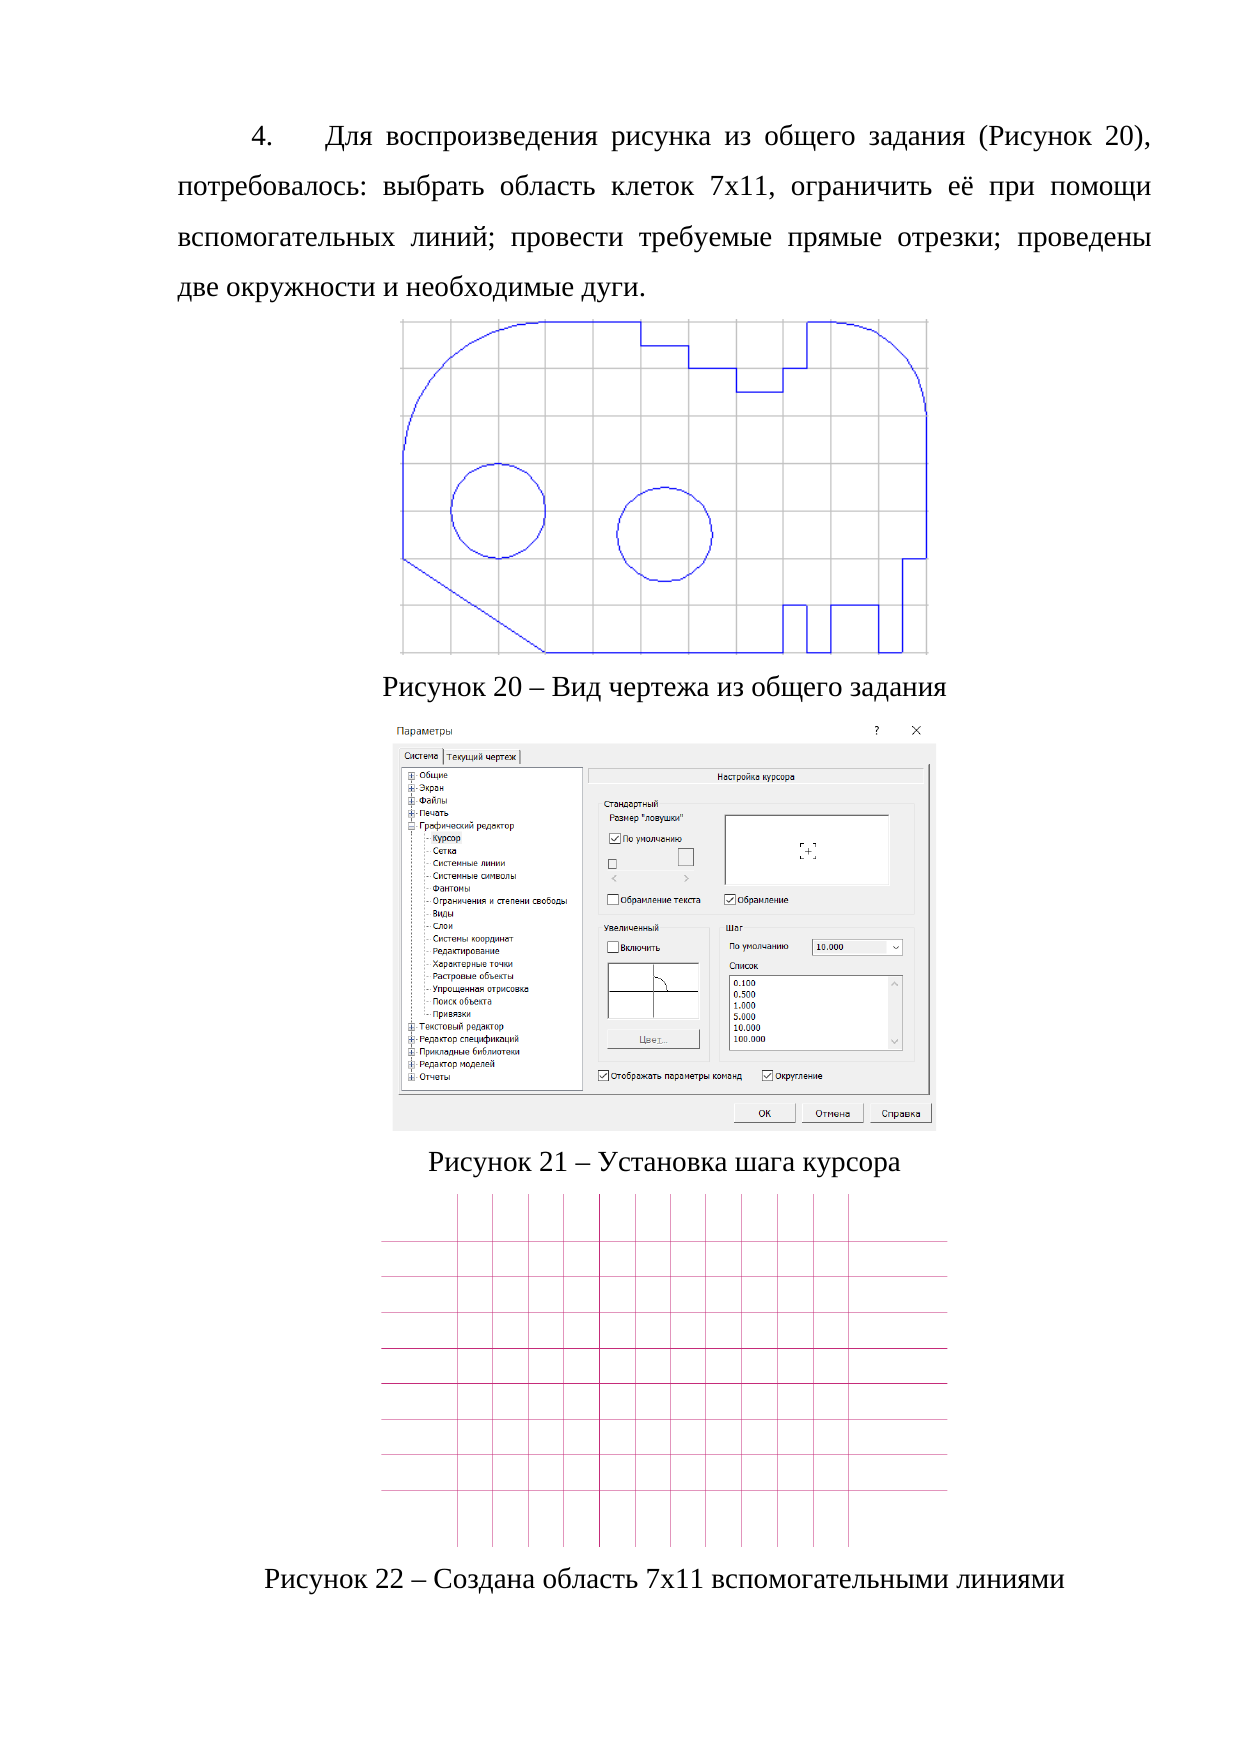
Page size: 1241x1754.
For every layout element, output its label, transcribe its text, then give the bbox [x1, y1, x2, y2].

text Рисунок 22 – Создана область 7x11 вспомогательными линиями [177, 1561, 1152, 1595]
list Для воспроизведения рисунка из общего задания (Рисунок 20), потребовалось: выбрать область клеток 7x11, ограничить её при помощи вспомогательных линий; провести требуемые прямые отрезки; проведены две окружности и необходимые дуги. [177, 118, 1152, 303]
picture [381, 1194, 948, 1547]
text Рисунок 21 – Установка шага курсора [177, 1144, 1152, 1178]
text Рисунок 20 – Вид чертежа из общего задания [177, 669, 1152, 702]
picture [392, 719, 937, 1131]
